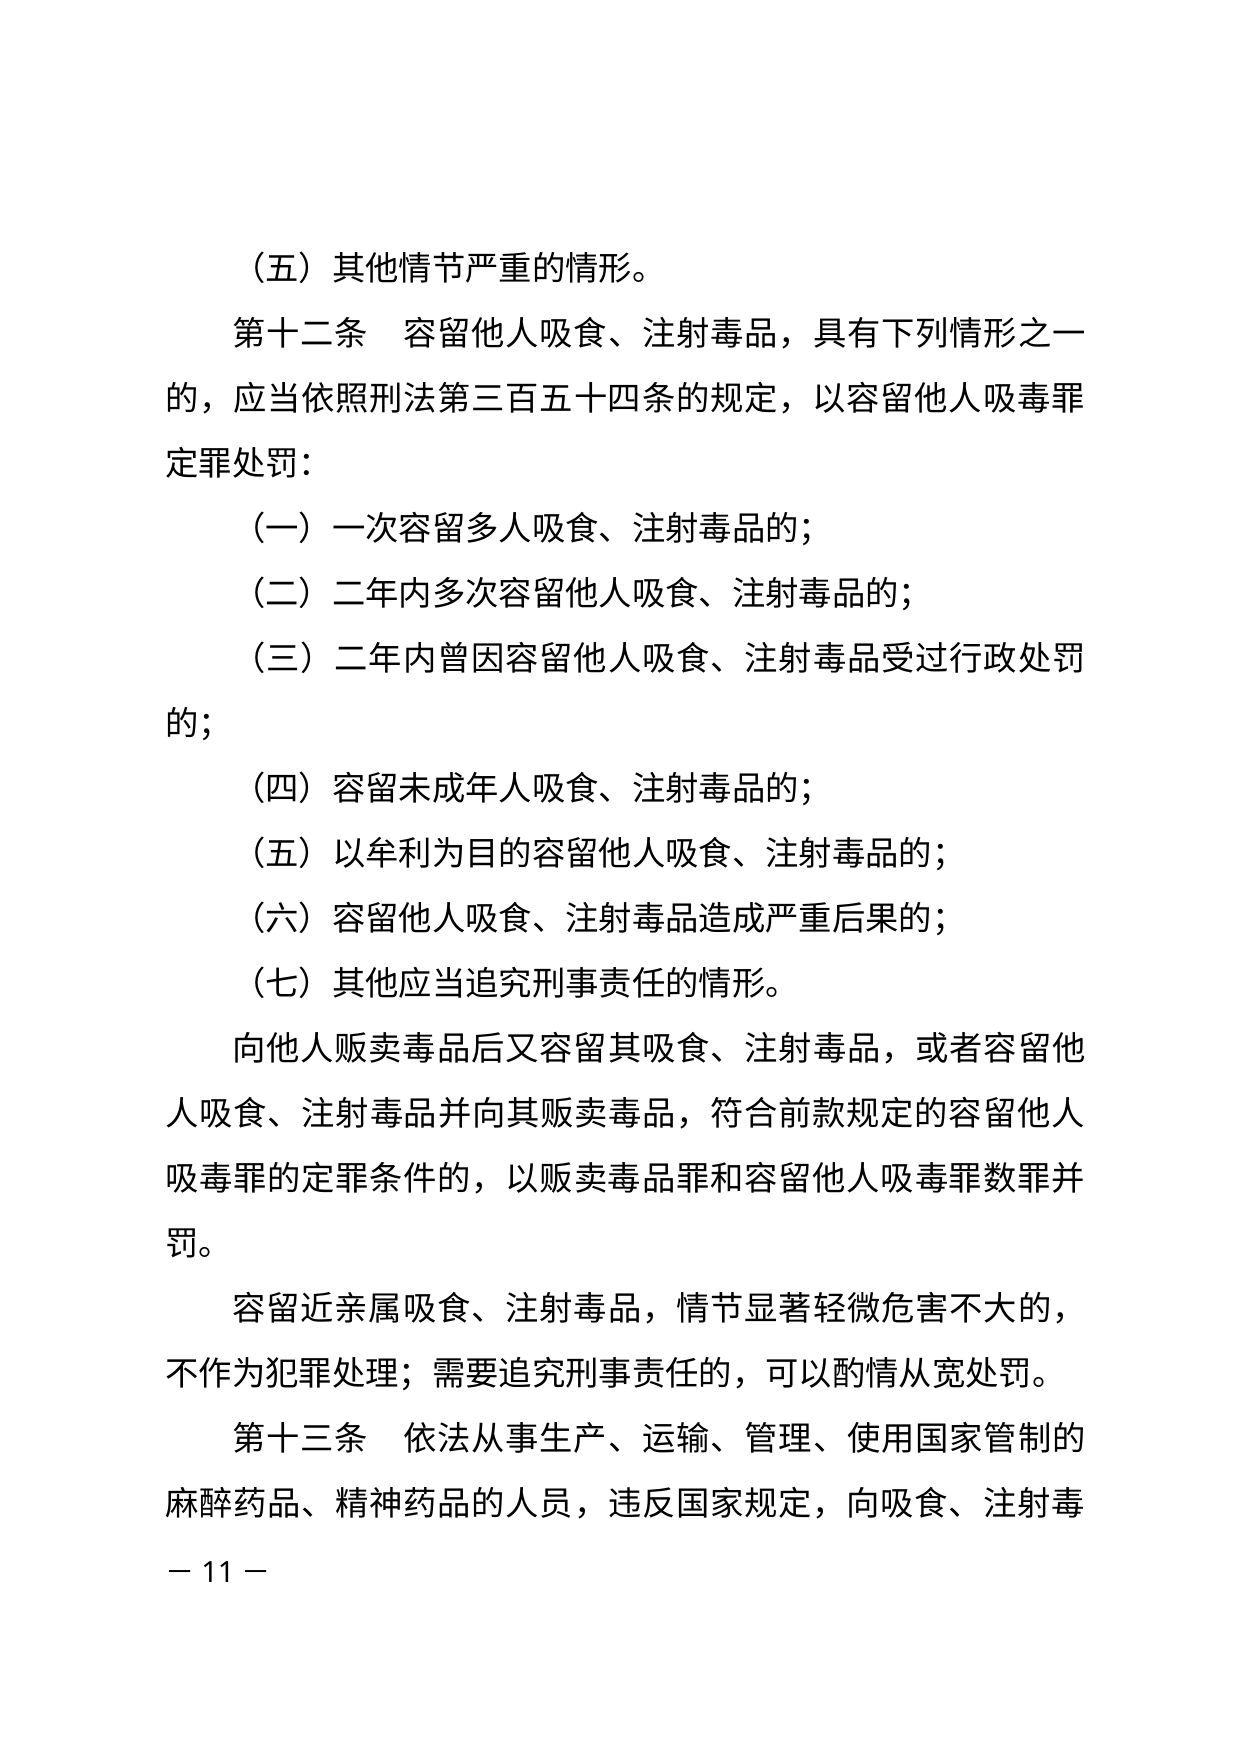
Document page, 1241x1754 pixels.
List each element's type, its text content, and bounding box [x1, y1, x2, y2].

text （三）二年内曾因容留他人吸食、注射毒品受过行政处罚的； [165, 623, 1087, 753]
text （一）一次容留多人吸食、注射毒品的； [165, 493, 1087, 558]
text （四）容留未成年人吸食、注射毒品的； [165, 753, 1087, 818]
text （五）以牟利为目的容留他人吸食、注射毒品的； [165, 818, 1087, 883]
text （五）其他情节严重的情形。 [165, 233, 1087, 298]
text 容留近亲属吸食、注射毒品，情节显著轻微危害不大的，不作为犯罪处理；需要追究刑事责任的，可以酌情从宽处罚。 [165, 1273, 1087, 1403]
text （七）其他应当追究刑事责任的情形。 [165, 948, 1087, 1013]
text 向他人贩卖毒品后又容留其吸食、注射毒品，或者容留他人吸食、注射毒品并向其贩卖毒品，符合前款规定的容留他人吸毒罪的定罪条件的，以贩卖毒品罪和容留他人吸毒罪数罪并罚。 [165, 1013, 1087, 1273]
text （二）二年内多次容留他人吸食、注射毒品的； [165, 558, 1087, 623]
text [165, 1403, 1087, 1533]
text （六）容留他人吸食、注射毒品造成严重后果的； [165, 883, 1087, 948]
text 第十二条 容留他人吸食、注射毒品，具有下列情形之一的，应当依照刑法第三百五十四条的规定，以容留他人吸毒罪定罪处罚： [165, 298, 1087, 493]
